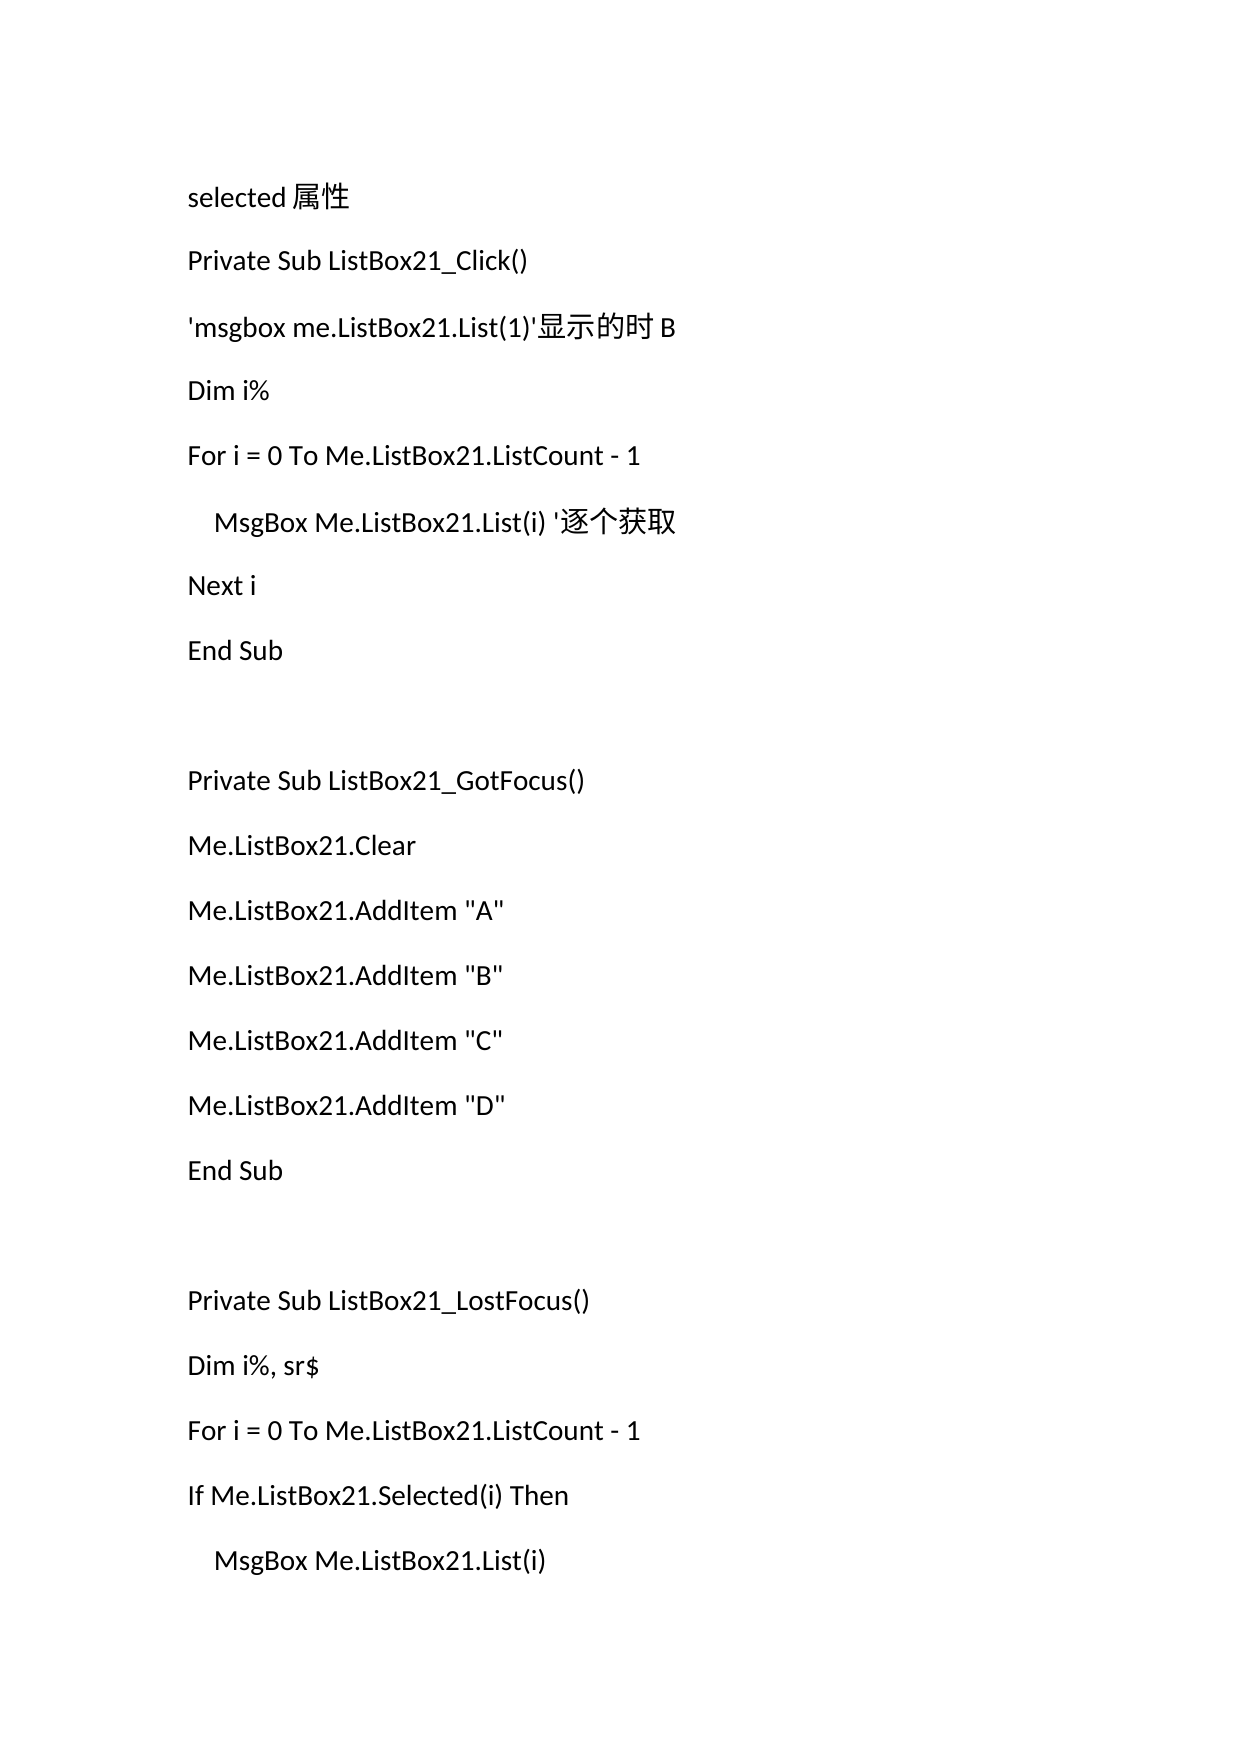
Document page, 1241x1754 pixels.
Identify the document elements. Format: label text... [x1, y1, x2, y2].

text 'msgbox me.ListBox21.List(1)'显示的时B [187, 292, 1053, 357]
text Me.ListBox21.AddItem "C" [187, 1007, 1053, 1072]
text Me.ListBox21.AddItem "B" [187, 942, 1053, 1007]
text If Me.ListBox21.Selected(i) Then [187, 1462, 1053, 1527]
text Me.ListBox21.AddItem "D" [187, 1072, 1053, 1137]
text For i = 0 To Me.ListBox21.ListCount - 1 [187, 1397, 1053, 1462]
text Private Sub ListBox21_GotFocus() [187, 747, 1053, 812]
text End Sub [187, 1137, 1053, 1202]
text End Sub [187, 617, 1053, 682]
text MsgBox Me.ListBox21.List(i) [187, 1527, 1053, 1592]
text For i = 0 To Me.ListBox21.ListCount - 1 [187, 422, 1053, 487]
text Private Sub ListBox21_Click() [187, 227, 1053, 292]
text Next i [187, 552, 1053, 617]
text Me.ListBox21.Clear [187, 812, 1053, 877]
text MsgBox Me.ListBox21.List(i) '逐个获取 [187, 487, 1053, 552]
text selected属性 [187, 162, 1053, 227]
text Me.ListBox21.AddItem "A" [187, 877, 1053, 942]
text Dim i% [187, 357, 1053, 422]
text Private Sub ListBox21_LostFocus() [187, 1267, 1053, 1332]
text Dim i%, sr$ [187, 1332, 1053, 1397]
